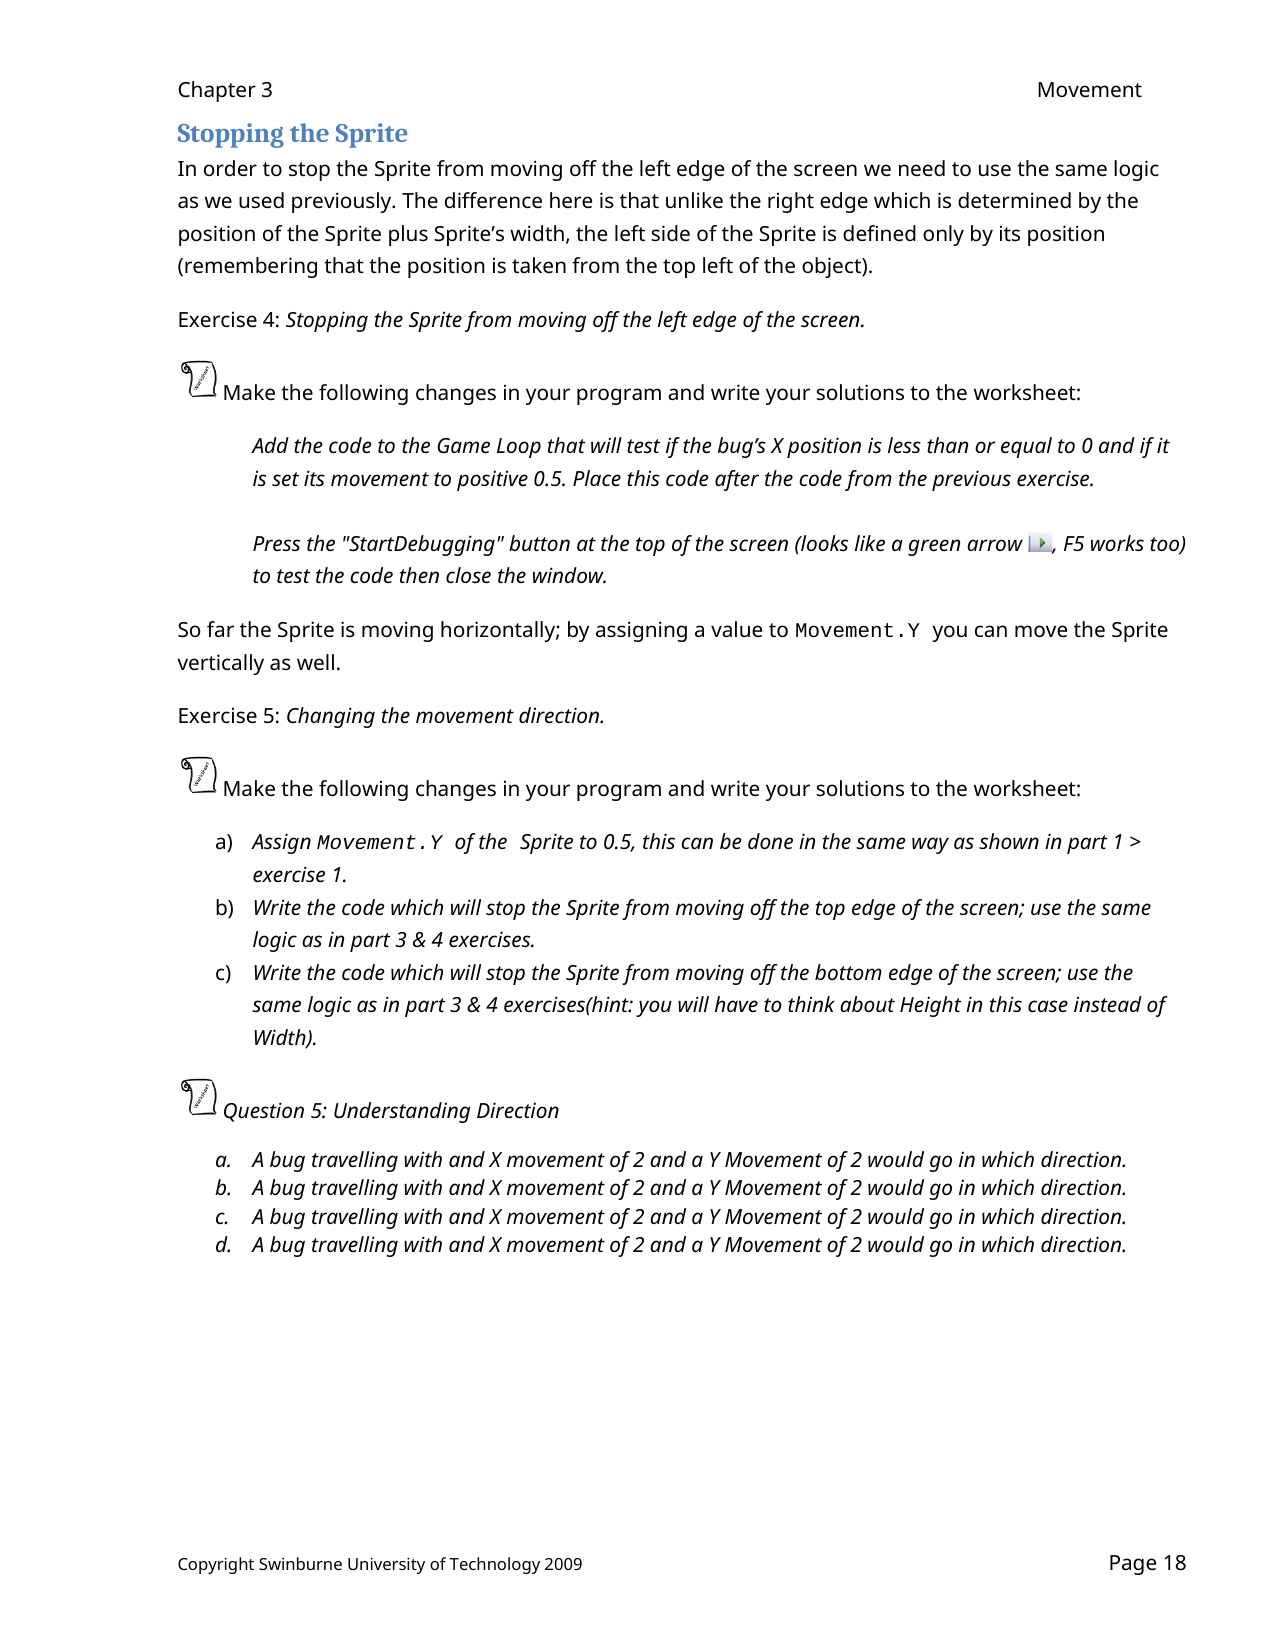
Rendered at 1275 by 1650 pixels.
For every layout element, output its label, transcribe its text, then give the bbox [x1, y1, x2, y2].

picture [177, 754, 223, 797]
text Exercise 4: Stopping the Sprite from moving off the left edge of the screen. [177, 305, 1186, 333]
picture [177, 358, 223, 401]
list Write the code which will stop the Sprite from moving off the top edge of the screen; use the same logic as in part 3 & 4 exercises. [215, 893, 1186, 954]
subtitle Stopping the Sprite [177, 118, 1186, 149]
list A bug travelling with and X movement of 2 and a Y Movement of 2 would go in which direction. [215, 1202, 1186, 1230]
text Make the following changes in your program and write your solutions to the worksheet: [177, 755, 1186, 802]
picture [177, 1076, 223, 1119]
list Press the "StartDebugging" button at the top of the screen (looks like a green arrow , F5 works too) to test the code then close the window. [252, 529, 1186, 590]
list Add the code to the Game Loop that will test if the bug’s X position is less than or equal to 0 and if it is set its movement to positive 0.5. Place this code after the code from the previous exercise. [252, 431, 1186, 492]
text So far the Sprite is moving horizontally; by assigning a value to Movement.Y you can move the Sprite vertically as well. [177, 615, 1186, 676]
list A bug travelling with and X movement of 2 and a Y Movement of 2 would go in which direction. [215, 1173, 1186, 1202]
text In order to stop the Sprite from moving off the left edge of the screen we need to use the same logic as we used previously. The difference here is that unlike the right edge which is determined by the position of the Sprite plus Sprite’s width, the left side of the Sprite is defined only by its position (remembering that the position is taken from the top left of the object). [177, 154, 1186, 280]
list Assign Movement.Y of the Sprite to 0.5, this can be done in the same way as shown in part 1 > exercise 1. [215, 827, 1186, 888]
text Question 5: Understanding Direction [177, 1077, 1186, 1124]
list A bug travelling with and X movement of 2 and a Y Movement of 2 would go in which direction. [215, 1230, 1186, 1259]
text Make the following changes in your program and write your solutions to the worksheet: [177, 358, 1186, 406]
list A bug travelling with and X movement of 2 and a Y Movement of 2 would go in which direction. [215, 1145, 1186, 1173]
text Exercise 5: Changing the movement direction. [177, 701, 1186, 730]
picture [1028, 532, 1053, 552]
list Write the code which will stop the Sprite from moving off the bottom edge of the screen; use the same logic as in part 3 & 4 exercises(hint: you will have to think about Height in this case instead of Width). [215, 958, 1186, 1052]
